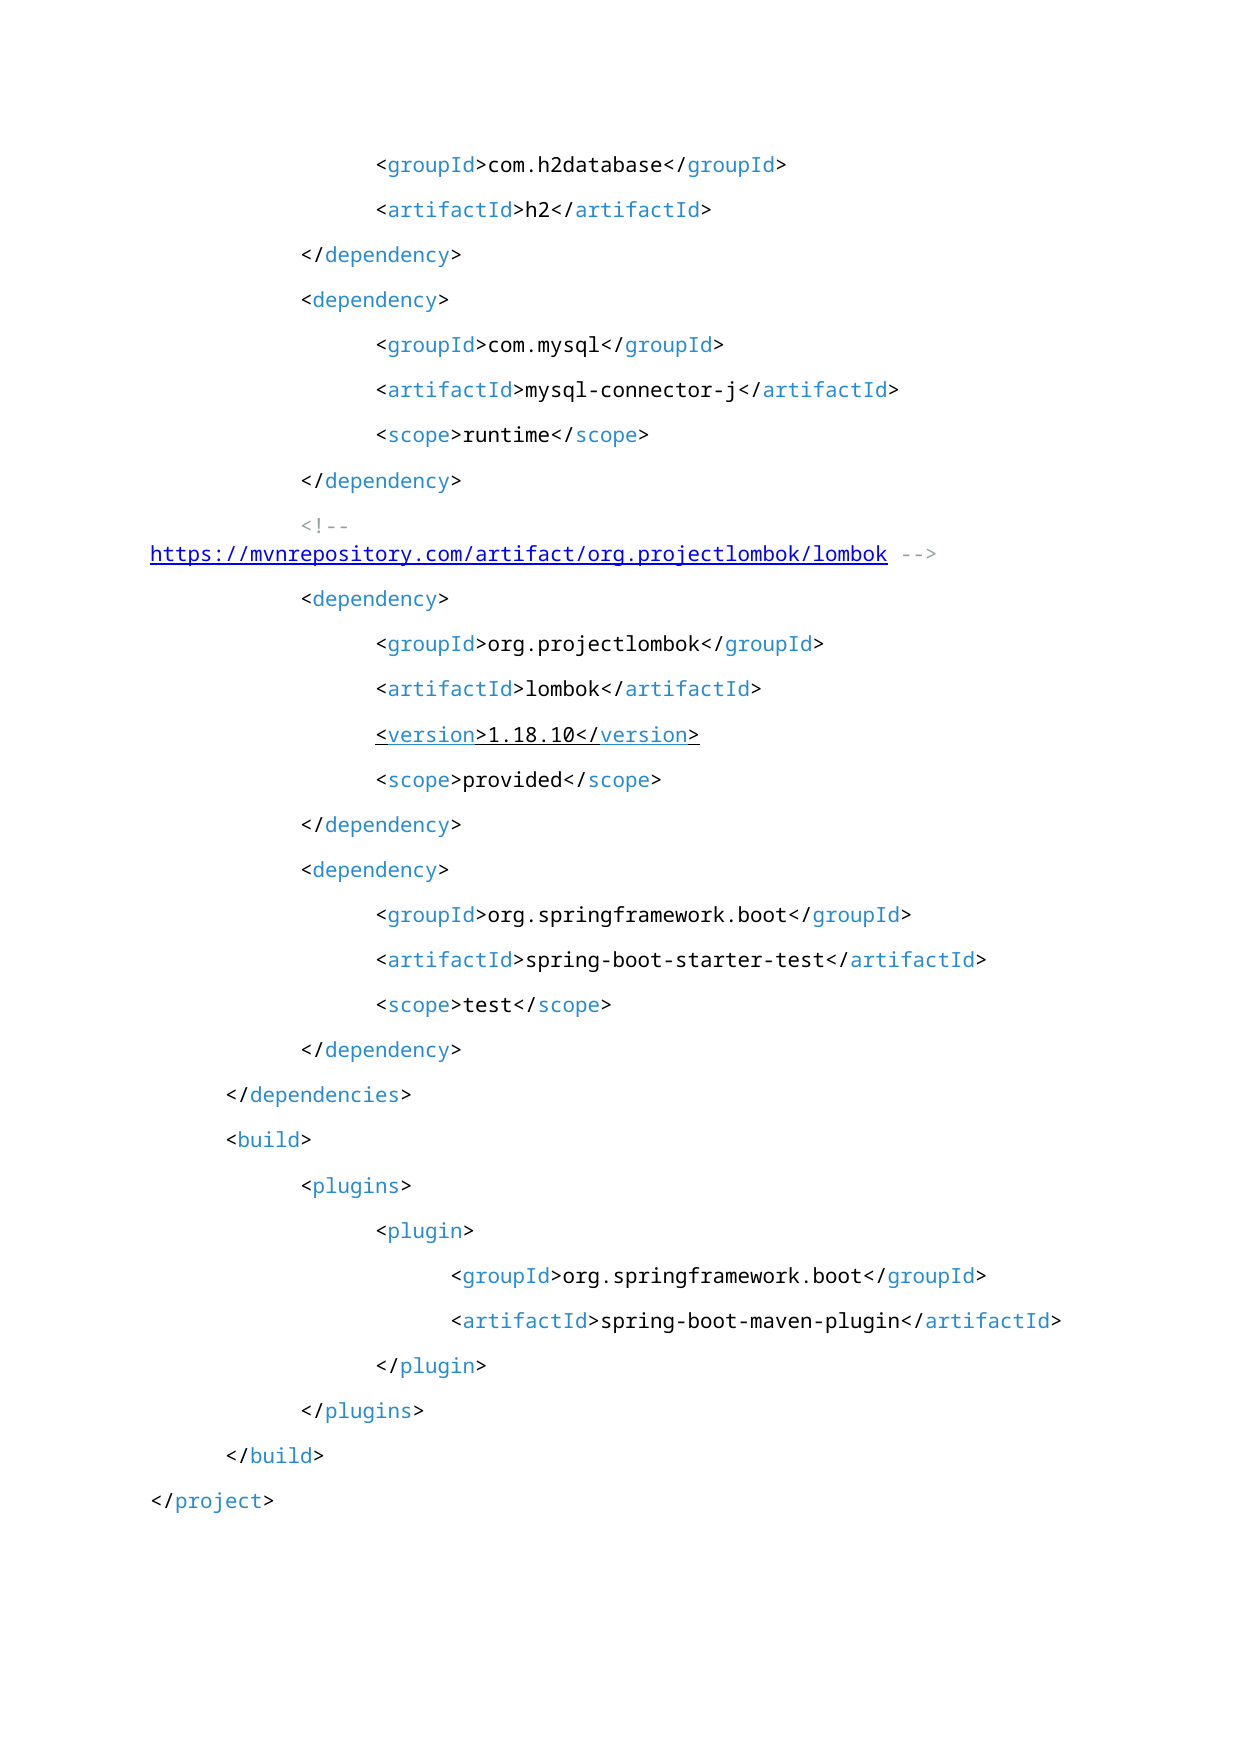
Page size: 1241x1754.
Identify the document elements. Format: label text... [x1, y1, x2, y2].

text <dependency> [150, 855, 1090, 883]
text <artifactId>h2</artifactId> [150, 195, 1090, 223]
text <plugins> [150, 1171, 1090, 1199]
text <groupId>com.h2database</groupId> [150, 150, 1090, 178]
text </dependency> [150, 1035, 1090, 1064]
text <dependency> [150, 285, 1090, 314]
text <groupId>org.springframework.boot</groupId> [150, 900, 1090, 928]
text <scope>test</scope> [150, 990, 1090, 1019]
text </dependency> [150, 810, 1090, 838]
text <dependency> [150, 584, 1090, 613]
text </dependency> [150, 466, 1090, 494]
text <scope>runtime</scope> [150, 421, 1090, 449]
text </dependency> [150, 240, 1090, 269]
text </plugins> [150, 1396, 1090, 1425]
text <!-- https://mvnrepository.com/artifact/org.projectlombok/lombok --> [150, 511, 1090, 568]
text <artifactId>lombok</artifactId> [150, 674, 1090, 703]
text <groupId>org.springframework.boot</groupId> [150, 1261, 1090, 1289]
text <groupId>com.mysql</groupId> [150, 330, 1090, 359]
text <artifactId>mysql-connector-j</artifactId> [150, 376, 1090, 404]
text <artifactId>spring-boot-starter-test</artifactId> [150, 945, 1090, 974]
text </plugin> [150, 1351, 1090, 1379]
text </project> [150, 1486, 1090, 1515]
text <version>1.18.10</version> [150, 720, 1090, 748]
text <groupId>org.projectlombok</groupId> [150, 629, 1090, 658]
text <plugin> [150, 1216, 1090, 1244]
text <artifactId>spring-boot-maven-plugin</artifactId> [150, 1306, 1090, 1334]
text </build> [150, 1441, 1090, 1470]
text <build> [150, 1126, 1090, 1154]
text </dependencies> [150, 1081, 1090, 1109]
text <scope>provided</scope> [150, 765, 1090, 793]
